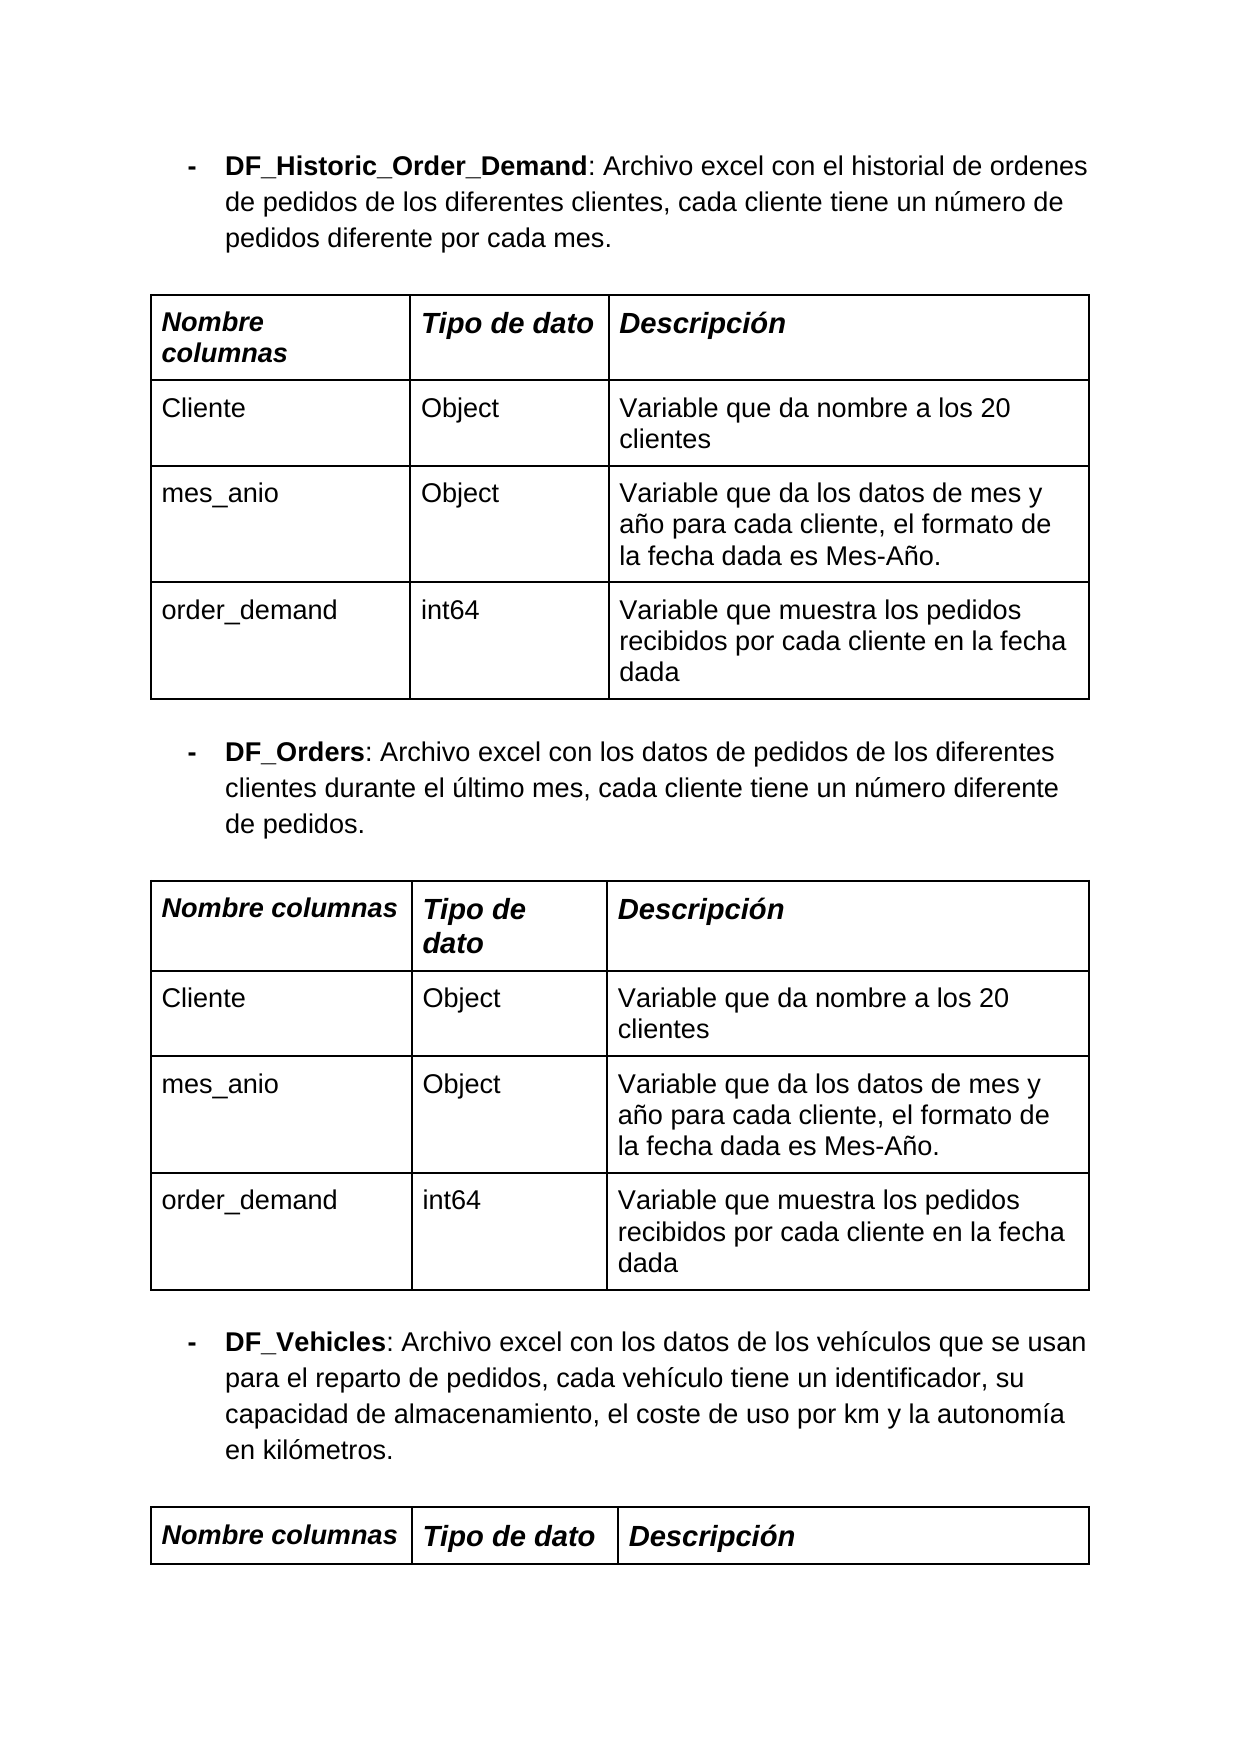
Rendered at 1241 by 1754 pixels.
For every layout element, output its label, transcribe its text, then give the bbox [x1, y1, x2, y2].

table_cell int64 [413, 1174, 606, 1288]
table_cell order_demand [152, 583, 409, 698]
table_cell int64 [411, 583, 608, 698]
table_cell Object [411, 467, 608, 581]
table_cell Variable que da los datos de mes y año para cada cliente, el formato de la fecha dada es Mes-Año. [608, 1057, 1088, 1172]
list DF_Orders: Archivo excel con los datos de pedidos de los diferentes clientes durante el último mes, cada cliente tiene un número diferente de pedidos. [187, 736, 1090, 839]
table_header Descripción [608, 882, 1088, 970]
table_cell Variable que muestra los pedidos recibidos por cada cliente en la fecha dada [608, 1174, 1088, 1288]
list DF_Vehicles: Archivo excel con los datos de los vehículos que se usan para el reparto de pedidos, cada vehículo tiene un identificador, su capacidad de almacenamiento, el coste de uso por km y la autonomía en kilómetros. [187, 1326, 1090, 1466]
list DF_Historic_Order_Demand: Archivo excel con el historial de ordenes de pedidos de los diferentes clientes, cada cliente tiene un número de pedidos diferente por cada mes. [187, 150, 1090, 253]
table_cell Object [413, 1057, 606, 1172]
table_cell mes_anio [152, 1057, 411, 1172]
table_cell Variable que da los datos de mes y año para cada cliente, el formato de la fecha dada es Mes-Año. [610, 467, 1088, 581]
table_cell Cliente [152, 381, 409, 464]
table_cell order_demand [152, 1174, 411, 1288]
table_cell Object [413, 972, 606, 1055]
table_header Descripción [619, 1508, 1088, 1563]
table_header Descripción [610, 296, 1088, 379]
table_cell Cliente [152, 972, 411, 1055]
table_cell Variable que muestra los pedidos recibidos por cada cliente en la fecha dada [610, 583, 1088, 698]
table_header Nombre columnas [152, 882, 411, 970]
table_header Nombre columnas [152, 296, 409, 379]
table_header Nombre columnas [152, 1508, 411, 1563]
table_header Tipo de dato [413, 1508, 617, 1563]
table_header Tipo de dato [413, 882, 606, 970]
table_header Tipo de dato [411, 296, 608, 379]
table_cell mes_anio [152, 467, 409, 581]
table_cell Object [411, 381, 608, 464]
table_cell Variable que da nombre a los 20 clientes [610, 381, 1088, 464]
table_cell Variable que da nombre a los 20 clientes [608, 972, 1088, 1055]
